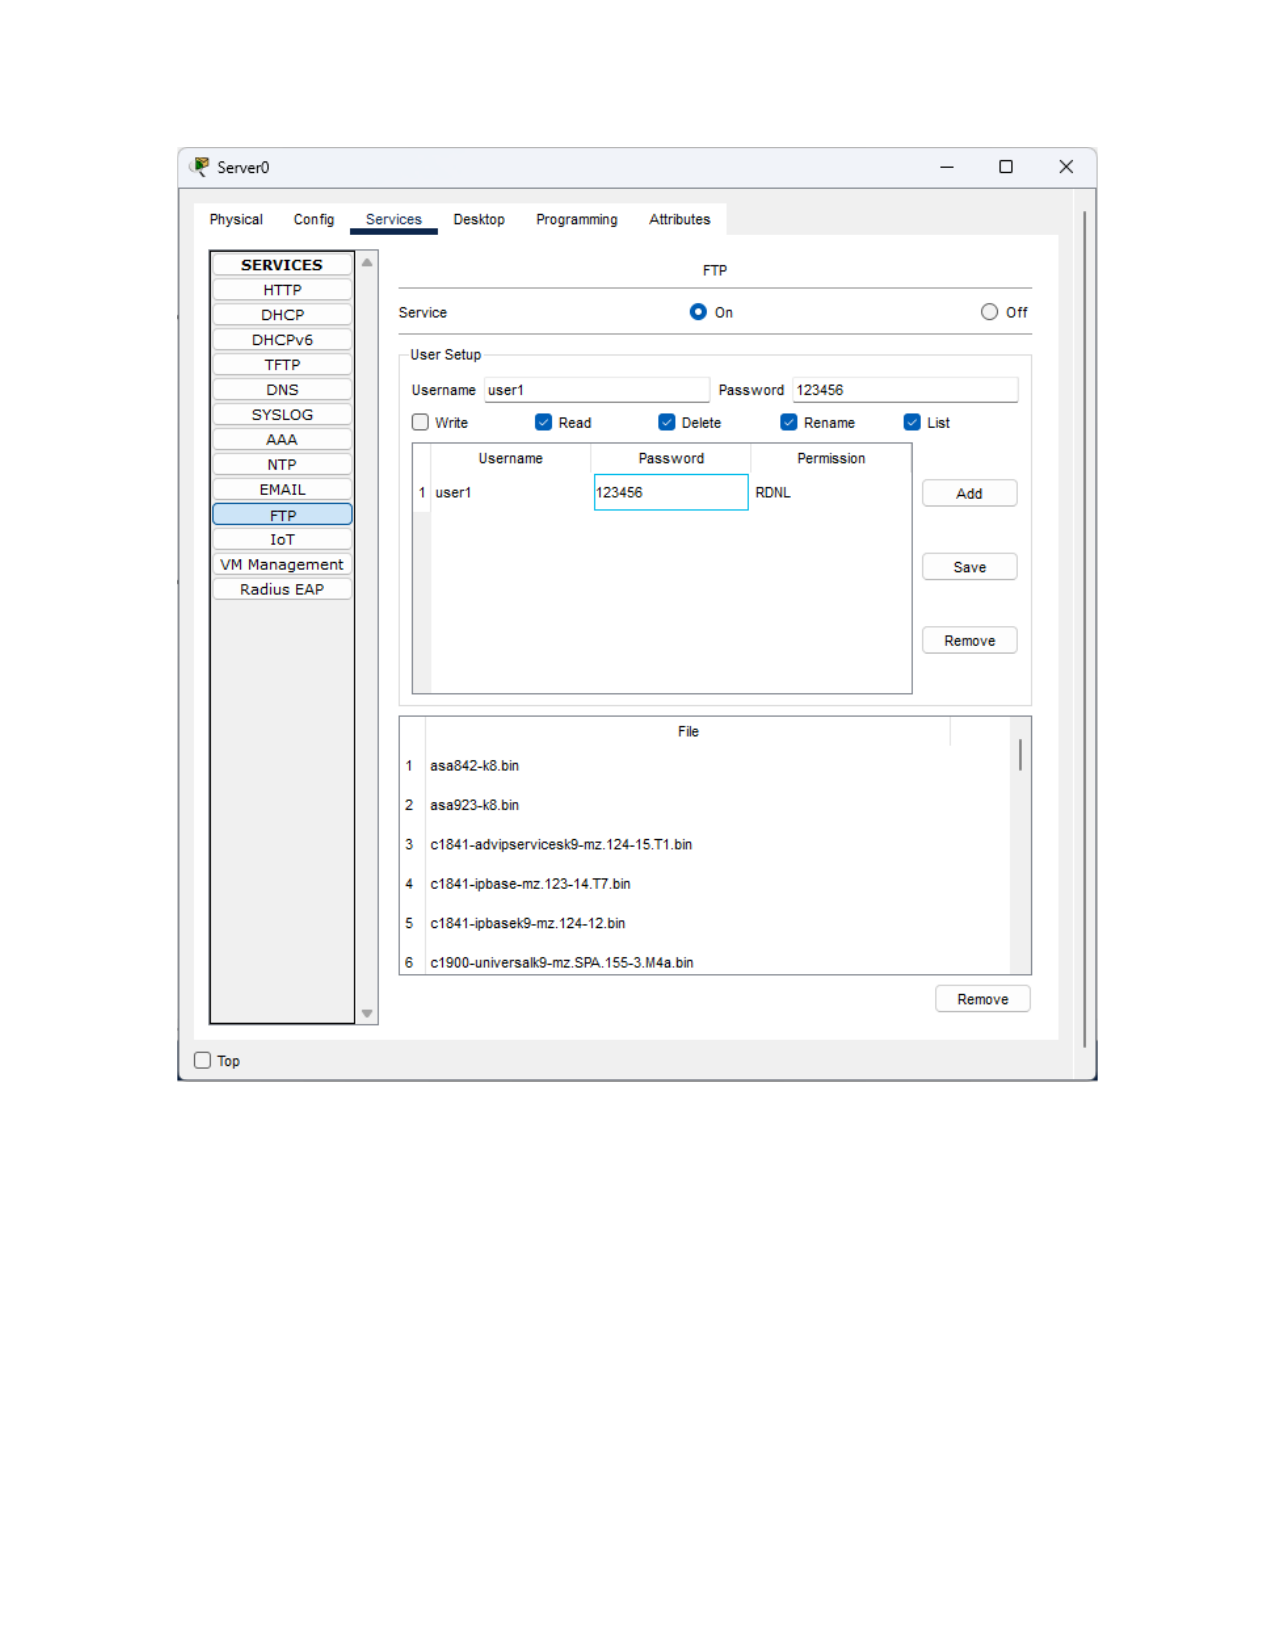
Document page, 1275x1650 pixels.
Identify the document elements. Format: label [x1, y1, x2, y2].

picture [177, 147, 1098, 1082]
